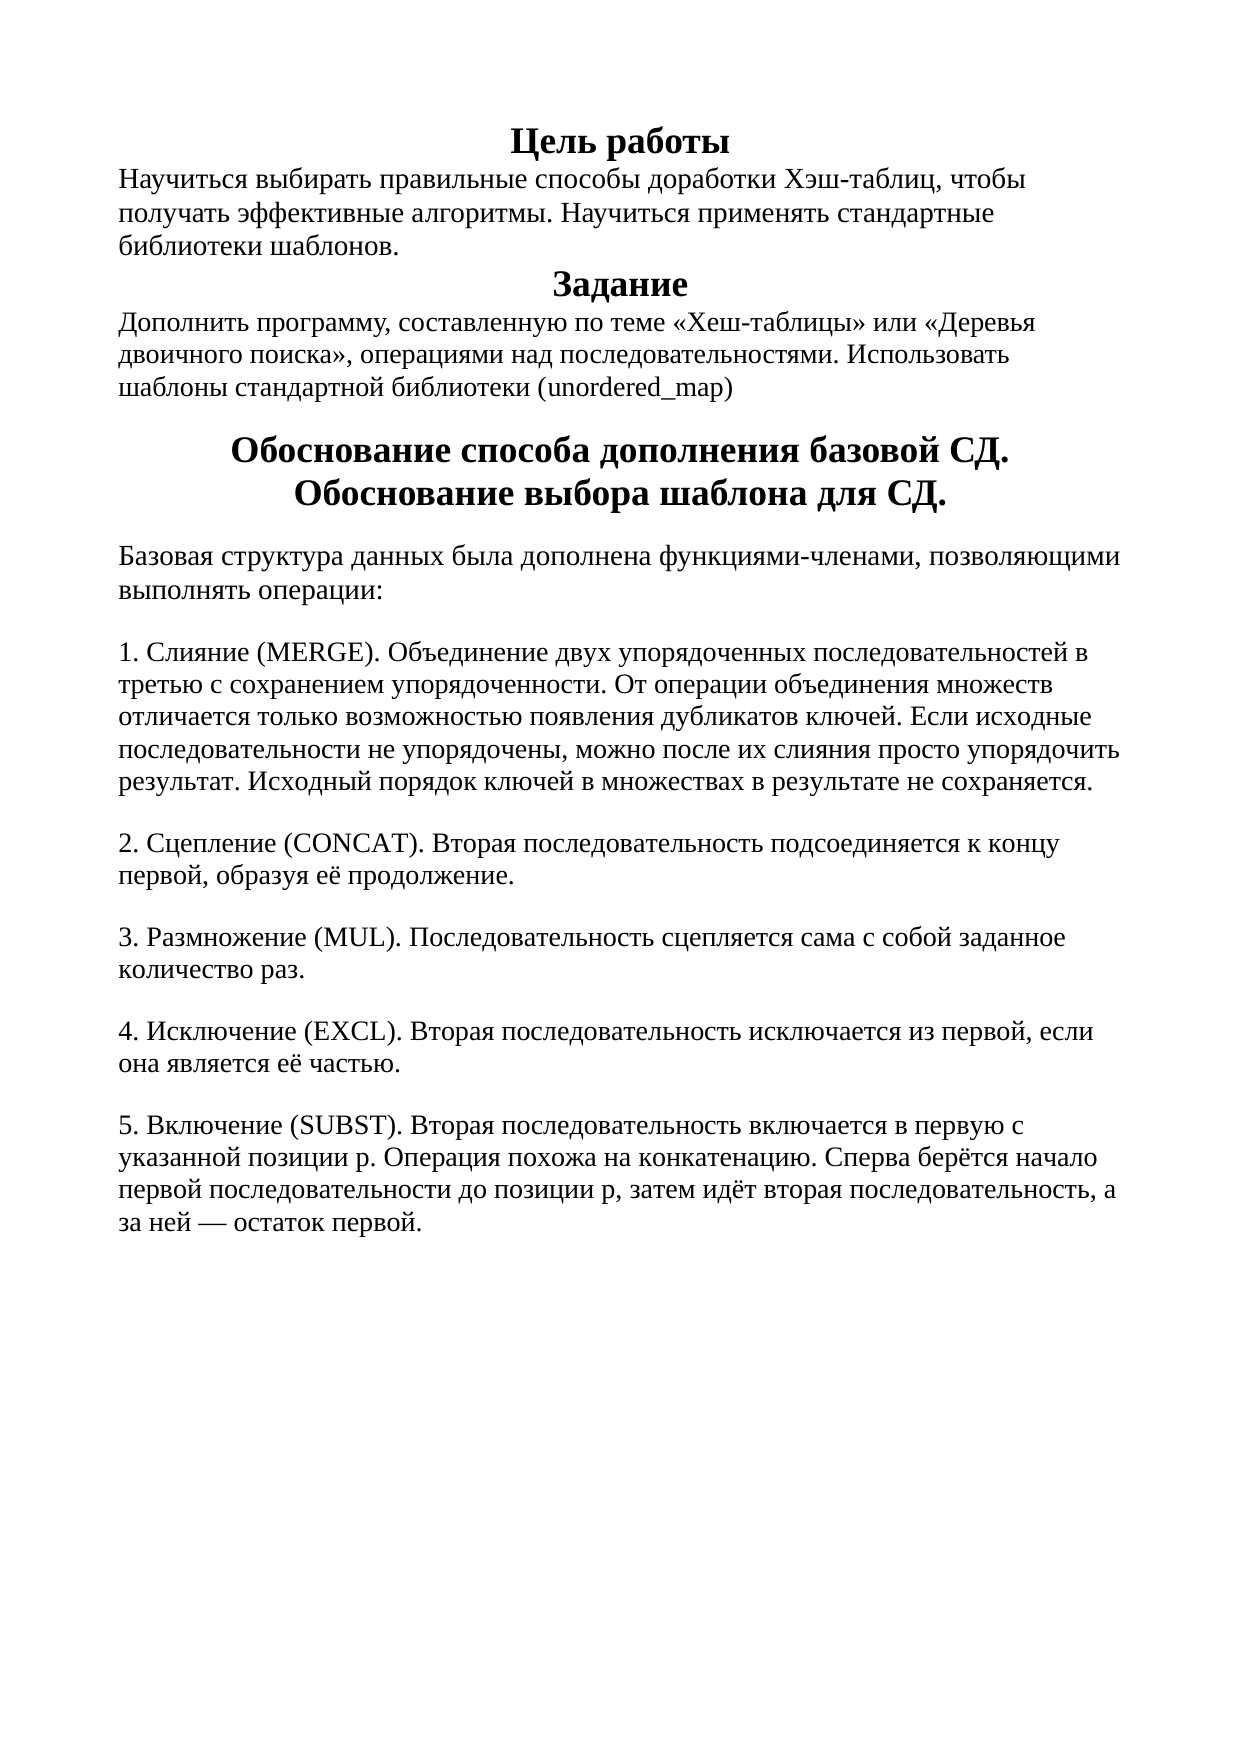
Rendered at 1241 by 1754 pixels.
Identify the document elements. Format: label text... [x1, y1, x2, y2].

text 2. Сцепление (CONCAT). Вторая последовательность подсоединяется к концу первой, образуя её продолжение. [118, 826, 1122, 891]
text 5. Включение (SUBST). Вторая последовательность включается в первую с указанной позиции p. Операция похожа на конкатенацию. Сперва берётся начало первой последовательности до позиции p, затем идёт вторая последовательность, а за ней — остаток первой. [118, 1108, 1122, 1237]
text 3. Размножение (MUL). Последовательность сцепляется сама с собой заданное количество раз. [118, 920, 1122, 984]
subtitle Цель работы [118, 118, 1122, 161]
text Научиться выбирать правильные способы доработки Хэш-таблиц, чтобы получать эффективные алгоритмы. Научиться применять стандартные библиотеки шаблонов. [118, 161, 1122, 262]
text Дополнить программу, составленную по теме «Хеш-таблицы» или «Деревья двоичного поиска», операциями над последовательностями. Использовать шаблоны стандартной библиотеки (unordered_map) [118, 305, 1122, 402]
text Задание [118, 262, 1122, 305]
subtitle Базовая структура данных была дополнена функциями-членами, позволяющими выполнять операции: [118, 538, 1122, 606]
text 1. Слияние (MERGE). Объединение двух упорядоченных последовательностей в третью с сохранением упорядоченности. От операции объединения множеств отличается только возможностью появления дубликатов ключей. Если исходные последовательности не упорядочены, можно после их слияния просто упорядочить результат. Исходный порядок ключей в множествах в результате не сохраняется. [118, 635, 1122, 797]
subtitle Обоснование способа дополнения базовой СД. Обоснование выбора шаблона для СД. [118, 427, 1122, 513]
text 4. Исключение (EXCL). Вторая последовательность исключается из первой, если она является её частью. [118, 1014, 1122, 1078]
